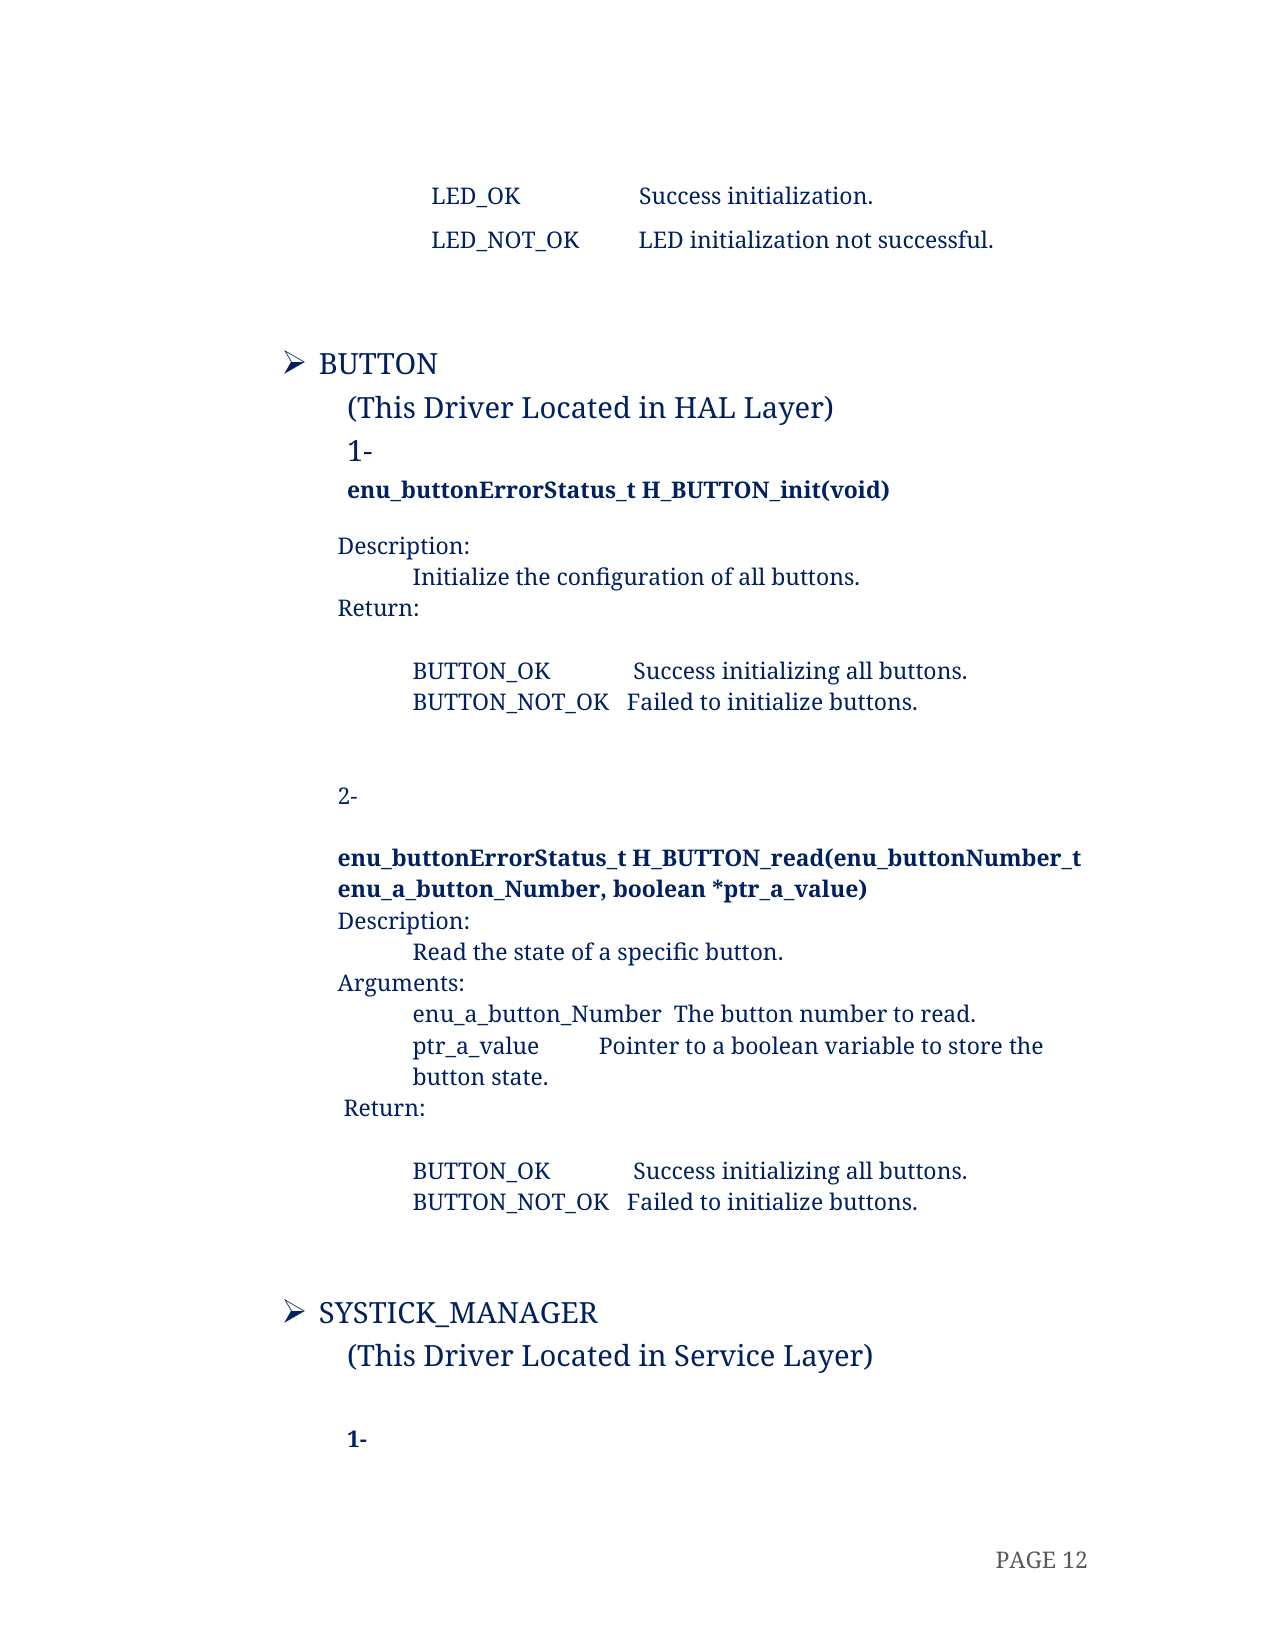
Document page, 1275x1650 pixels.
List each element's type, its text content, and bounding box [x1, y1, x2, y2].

text Read the state of a specific button. [337, 936, 1087, 967]
list 1- [347, 431, 1087, 470]
text Return: [262, 1092, 1087, 1123]
list 1- [347, 1423, 1087, 1454]
text BUTTON_NOT_OK Failed to initialize buttons. [412, 686, 1087, 717]
list BUTTON [281, 343, 1087, 383]
list enu_buttonErrorStatus_t H_BUTTON_init(void) [347, 474, 1087, 506]
list (This Driver Located in HAL Layer) [347, 387, 1087, 427]
text Description: [337, 904, 1087, 936]
text LED_NOT_OK LED initialization not successful. [431, 224, 1087, 255]
text BUTTON_OK Success initializing all buttons. [412, 654, 1087, 686]
text enu_buttonErrorStatus_t H_BUTTON_read(enu_buttonNumber_t enu_a_button_Number, boolean *ptr_a_value) [337, 842, 1087, 904]
text BUTTON_NOT_OK Failed to initialize buttons. [412, 1186, 1087, 1217]
text enu_a_button_Number The button number to read. [337, 998, 1087, 1029]
text Arguments: [337, 967, 1087, 998]
list (This Driver Located in Service Layer) [347, 1336, 1087, 1375]
text Description: [337, 529, 1087, 561]
text Initialize the configuration of all buttons. [337, 561, 1087, 592]
text ptr_a_value Pointer to a boolean variable to store the button state. [412, 1029, 1087, 1092]
list SYSTICK_MANAGER [281, 1292, 1087, 1332]
text LED_OK Success initialization. [431, 180, 1087, 211]
text BUTTON_OK Success initializing all buttons. [412, 1154, 1087, 1186]
text Return: [262, 592, 1087, 623]
text 2- [337, 779, 1087, 811]
